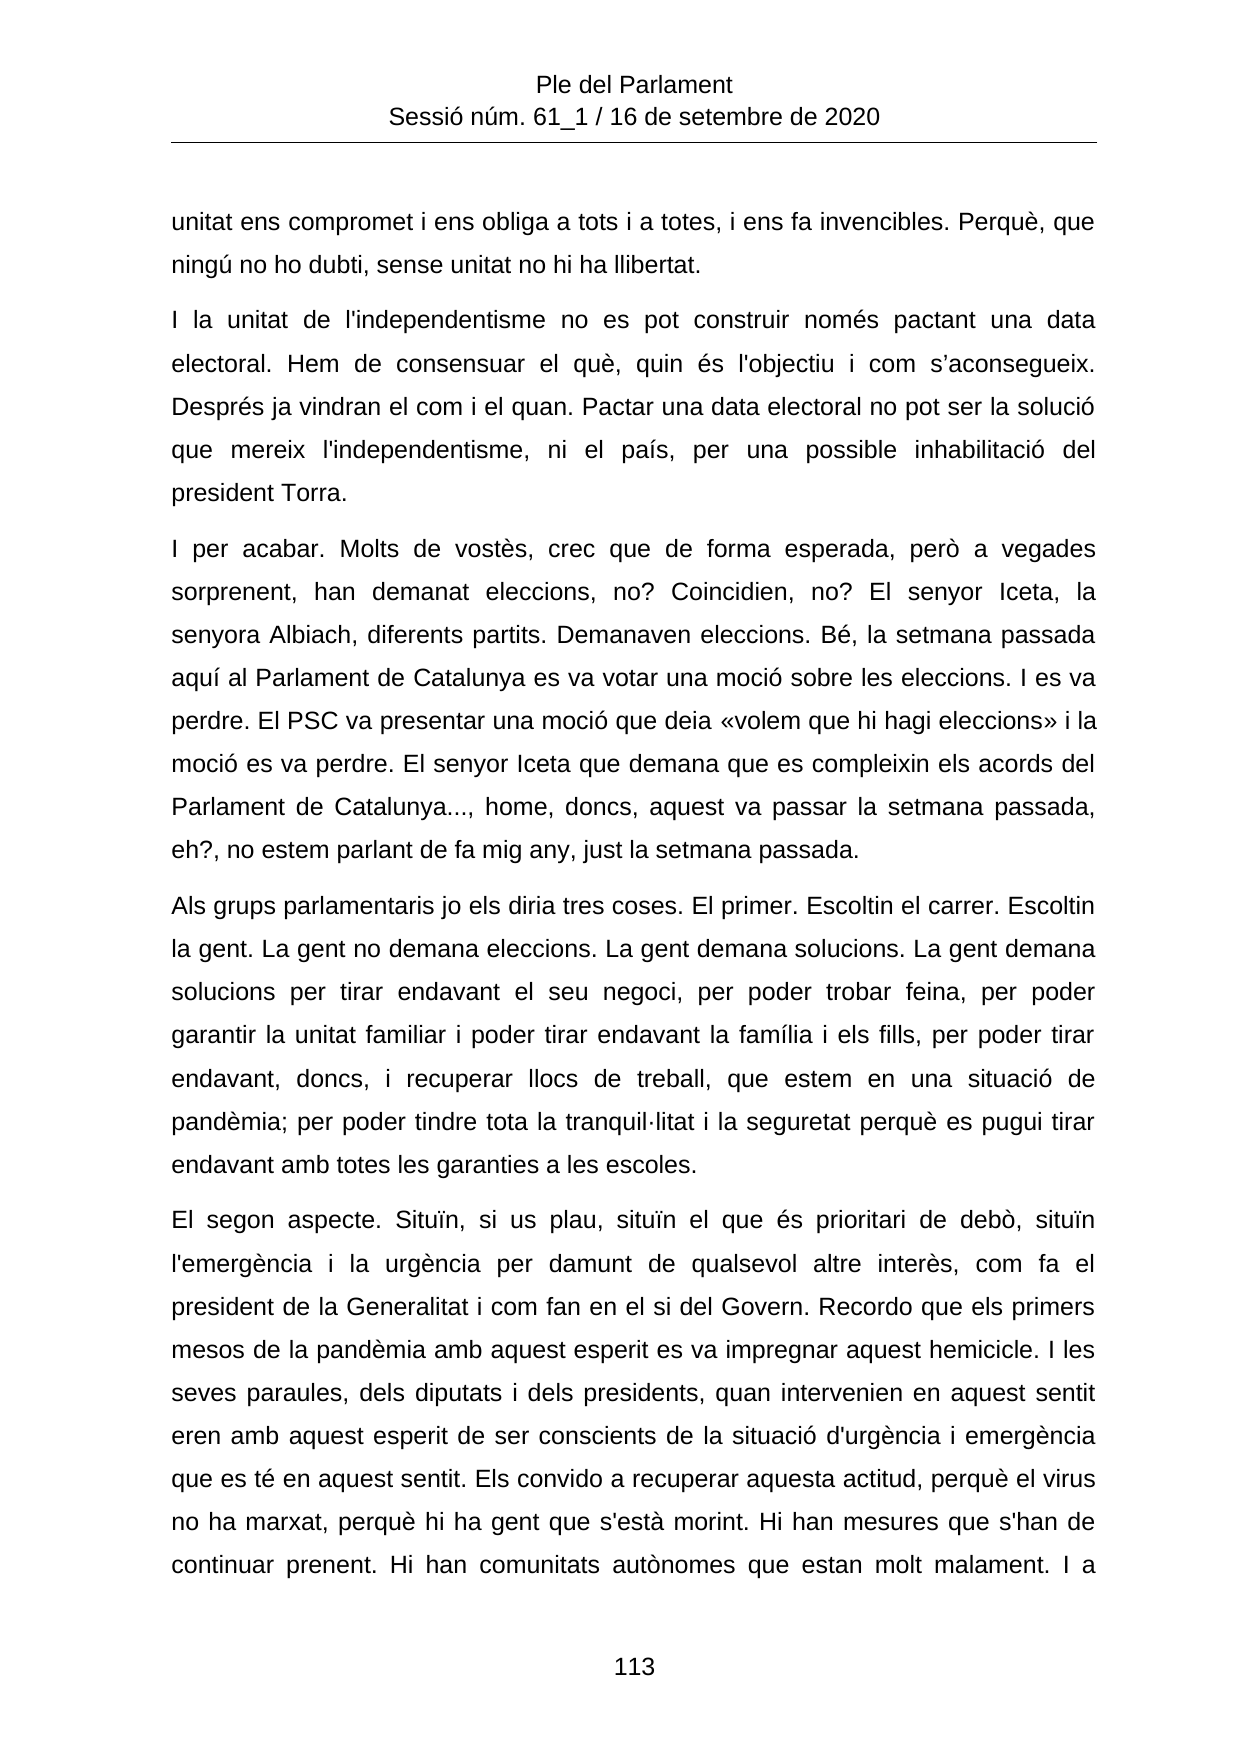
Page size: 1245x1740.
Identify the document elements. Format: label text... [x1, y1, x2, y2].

text Als grups parlamentaris jo els diria tres coses. El primer. Escoltin el carrer. Escoltin la gent. La gent no demana eleccions. La gent demana solucions. La gent demana solucions per tirar endavant el seu negoci, per poder trobar feina, per poder garantir la unitat familiar i poder tirar endavant la família i els fills, per poder tirar endavant, doncs, i recuperar llocs de treball, que estem en una situació de pandèmia; per poder tindre tota la tranquil·litat i la seguretat perquè es pugui tirar endavant amb totes les garanties a les escoles. [171, 891, 1097, 1179]
text I per acabar. Molts de vostès, crec que de forma esperada, però a vegades sorprenent, han demanat eleccions, no? Coincidien, no? El senyor Iceta, la senyora Albiach, diferents partits. Demanaven eleccions. Bé, la setmana passada aquí al Parlament de Catalunya es va votar una moció sobre les eleccions. I es va perdre. El PSC va presentar una moció que deia «volem que hi hagi eleccions» i la moció es va perdre. El senyor Iceta que demana que es compleixin els acords del Parlament de Catalunya..., home, doncs, aquest va passar la setmana passada, eh?, no estem parlant de fa mig any, just la setmana passada. [171, 534, 1097, 864]
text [171, 1206, 1097, 1579]
text I la unitat de l'independentisme no es pot construir només pactant una data electoral. Hem de consensuar el què, quin és l'objectiu i com s’aconsegueix. Després ja vindran el com i el quan. Pactar una data electoral no pot ser la solució que mereix l'independentisme, ni el país, per una possible inhabilitació del president Torra. [171, 306, 1097, 507]
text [171, 207, 1097, 279]
